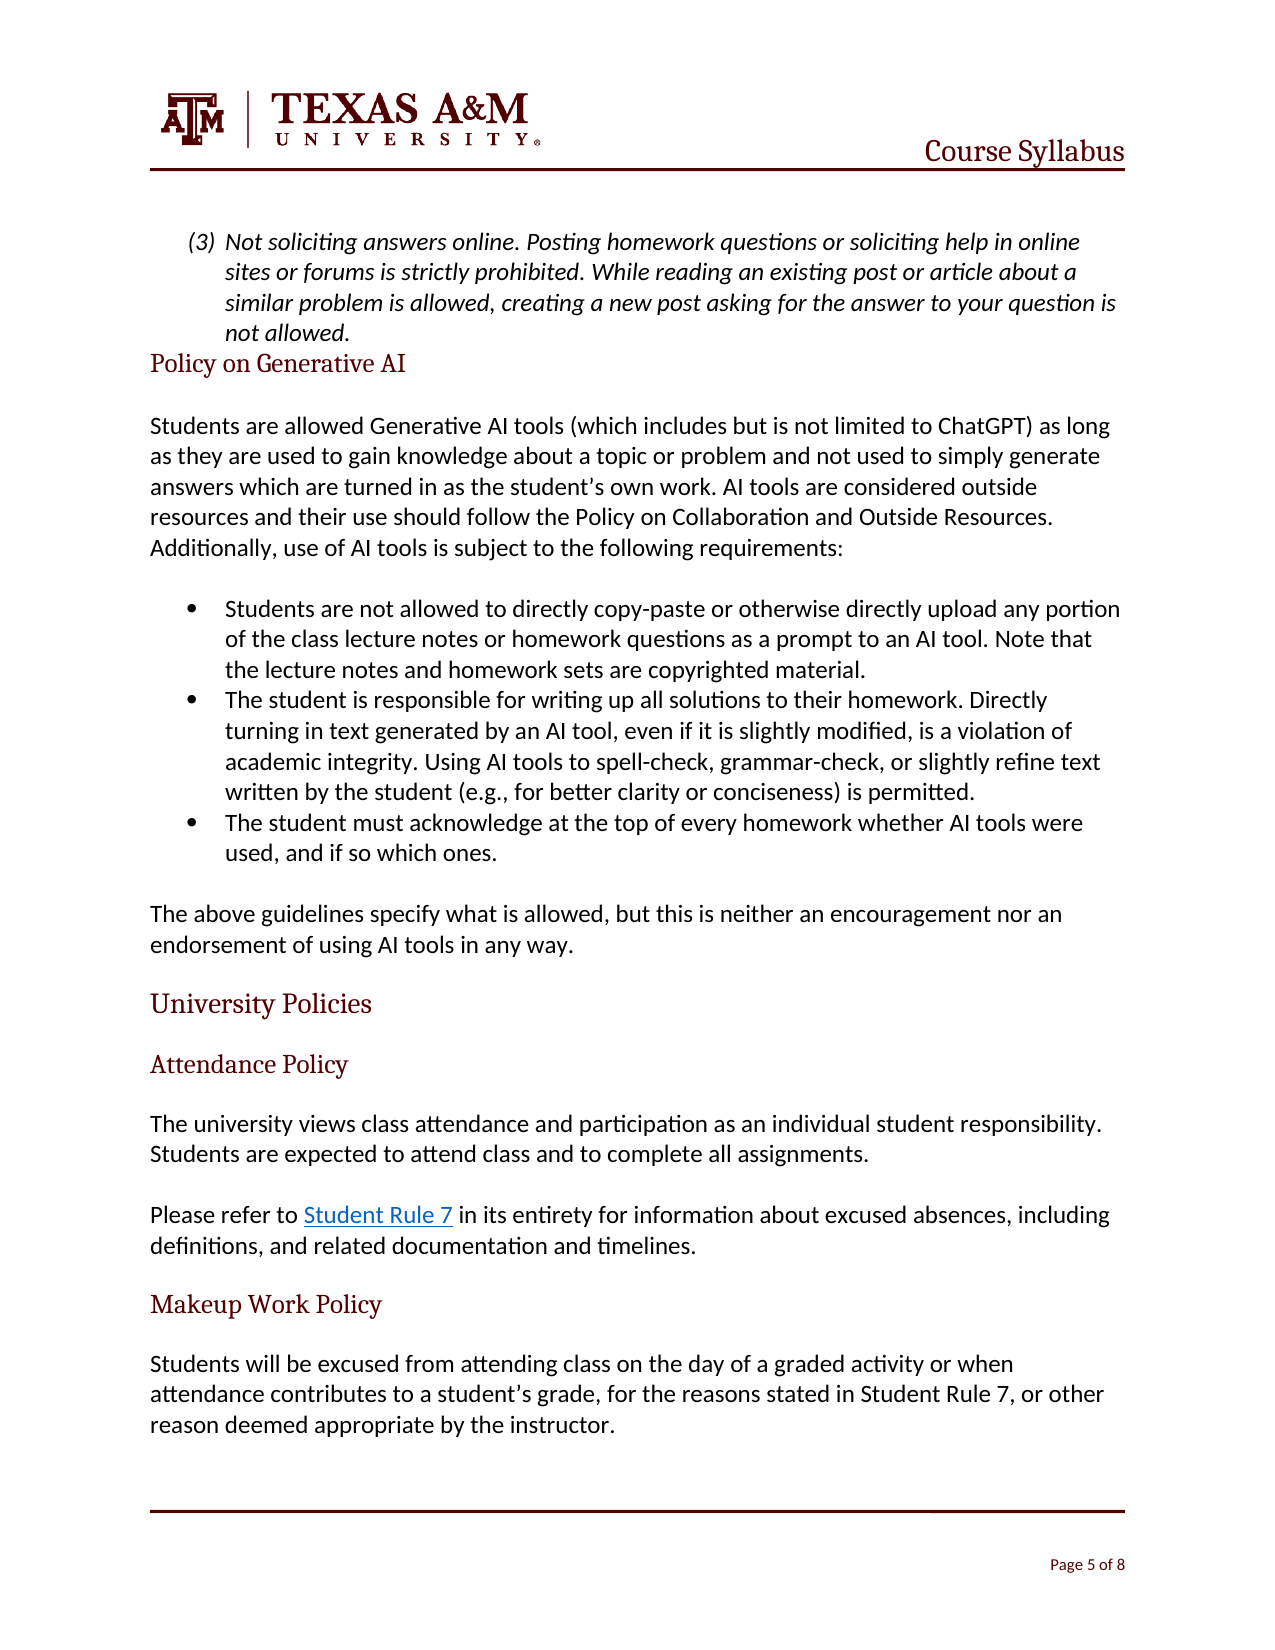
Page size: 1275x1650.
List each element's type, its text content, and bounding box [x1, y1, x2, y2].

list The student must acknowledge at the top of every homework whether AI tools were used, and if so which ones. [187, 807, 1125, 868]
text Please refer to Student Rule 7 in its entirety for information about excused absences, including definitions, and related documentation and timelines. [150, 1200, 1125, 1261]
text Students are allowed Generative AI tools (which includes but is not limited to ChatGPT) as long as they are used to gain knowledge about a topic or problem and not used to simply generate answers which are turned in as the student’s own work. AI tools are considered outside resources and their use should follow the Policy on Collaboration and Outside Resources. Additionally, use of AI tools is subject to the following requirements: [150, 410, 1125, 563]
text Students will be excused from attending class on the day of a graded activity or when attendance contributes to a student’s grade, for the reasons stated in Student Rule 7, or other reason deemed appropriate by the instructor. [150, 1348, 1125, 1439]
list The student is responsible for writing up all solutions to their homework. Directly turning in text generated by an AI tool, even if it is slightly modified, is a violation of academic integrity. Using AI tools to spell-check, grammar-check, or slightly refine text written by the student (e.g., for better clarity or conciseness) is permitted. [187, 685, 1125, 807]
list Students are not allowed to directly copy-paste or otherwise directly upload any portion of the class lecture notes or homework questions as a prompt to an AI tool. Note that the lecture notes and homework sets are copyrighted material. [187, 593, 1125, 685]
subtitle Attendance Policy [150, 1049, 1125, 1080]
text The above guidelines specify what is allowed, but this is neither an encouragement nor an endorsement of using AI tools in any way. [150, 898, 1125, 959]
text Policy on Generative AI [150, 348, 1125, 379]
list Not soliciting answers online. Posting homework questions or soliciting help in online sites or forums is strictly prohibited. While reading an existing post or article about a similar problem is allowed, creating a new post asking for the answer to your question is not allowed. [187, 226, 1125, 348]
subtitle Makeup Work Policy [150, 1289, 1125, 1320]
text The university views class attendance and participation as an individual student responsibility. Students are expected to attend class and to complete all assignments. [150, 1108, 1125, 1169]
subtitle University Policies [150, 987, 1125, 1021]
picture [150, 75, 550, 162]
